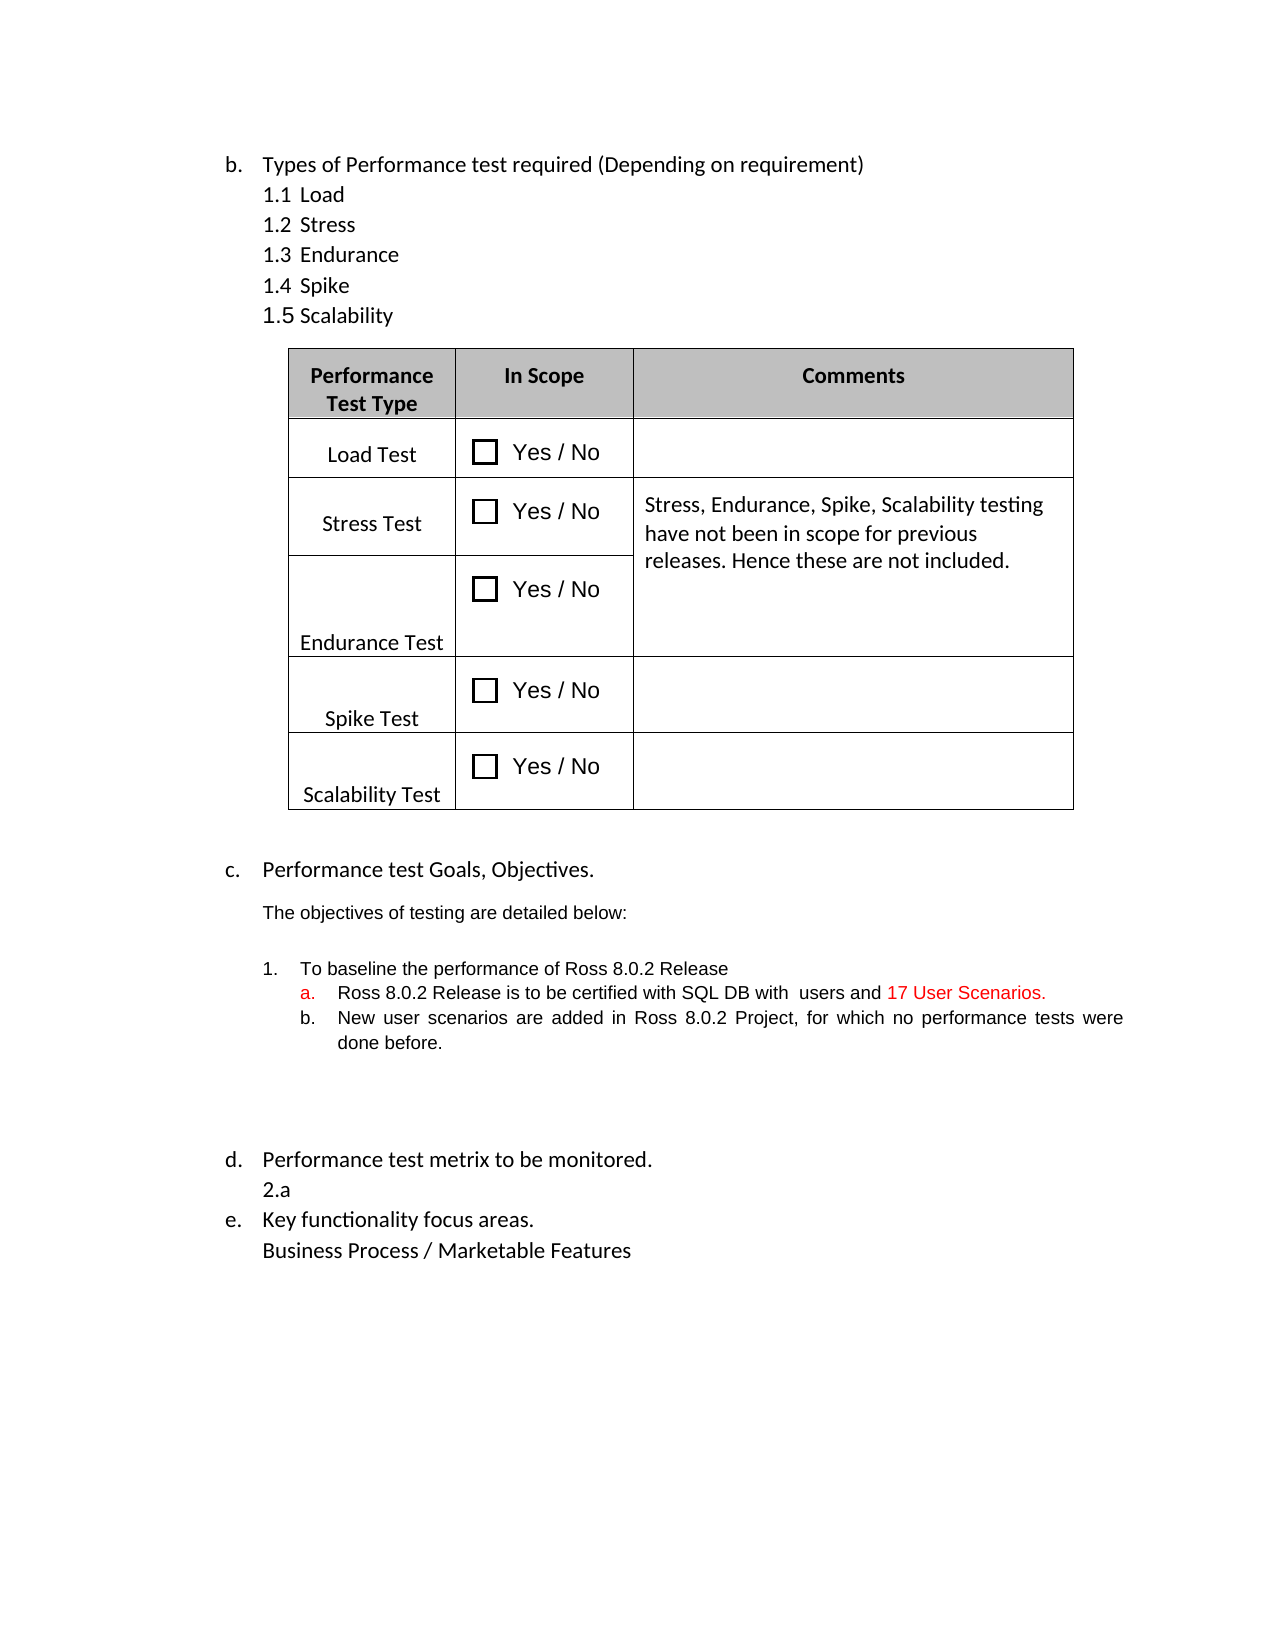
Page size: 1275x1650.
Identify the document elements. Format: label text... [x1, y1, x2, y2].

list New user scenarios are added in Ross 8.0.2 Project, for which no performance tests were done before. [300, 1007, 1125, 1053]
list 2.a [262, 1175, 1125, 1203]
list Performance test Goals, Objectives. [225, 855, 1125, 883]
table_cell [456, 733, 633, 809]
list Stress [262, 210, 1125, 238]
table_cell Scalability Test [289, 733, 455, 809]
list Types of Performance test required (Depending on requirement) [225, 150, 1125, 178]
list Performance test metrix to be monitored. [225, 1145, 1125, 1173]
table_cell Endurance Test [289, 556, 455, 656]
list Endurance [262, 241, 1125, 269]
list Spike [262, 271, 1125, 299]
table_cell [456, 556, 633, 656]
table_cell [634, 733, 1073, 809]
table_cell [634, 419, 1073, 477]
table_cell [456, 419, 633, 477]
table_cell Spike Test [289, 657, 455, 732]
table_cell Stress, Endurance, Spike, Scalability testing have not been in scope for previous releases. Hence these are not included. [634, 478, 1073, 656]
table_cell Stress Test [289, 478, 455, 555]
list Business Process / Marketable Features [262, 1236, 1125, 1264]
table_cell [634, 657, 1073, 732]
list To baseline the performance of Ross 8.0.2 Release [262, 957, 1125, 979]
list Key functionality focus areas. [225, 1206, 1125, 1233]
table_header In Scope [456, 349, 633, 417]
table_cell [456, 657, 633, 732]
table_header Performance Test Type [289, 349, 455, 417]
list Load [262, 180, 1125, 208]
table_cell Load Test [289, 419, 455, 477]
table_cell [456, 478, 633, 555]
list Scalability [262, 301, 1125, 329]
table_header Comments [634, 349, 1073, 417]
text The objectives of testing are detailed below: [262, 902, 1125, 923]
list Ross 8.0.2 Release is to be certified with SQL DB with users and 17 User Scenarios. [300, 982, 1125, 1004]
